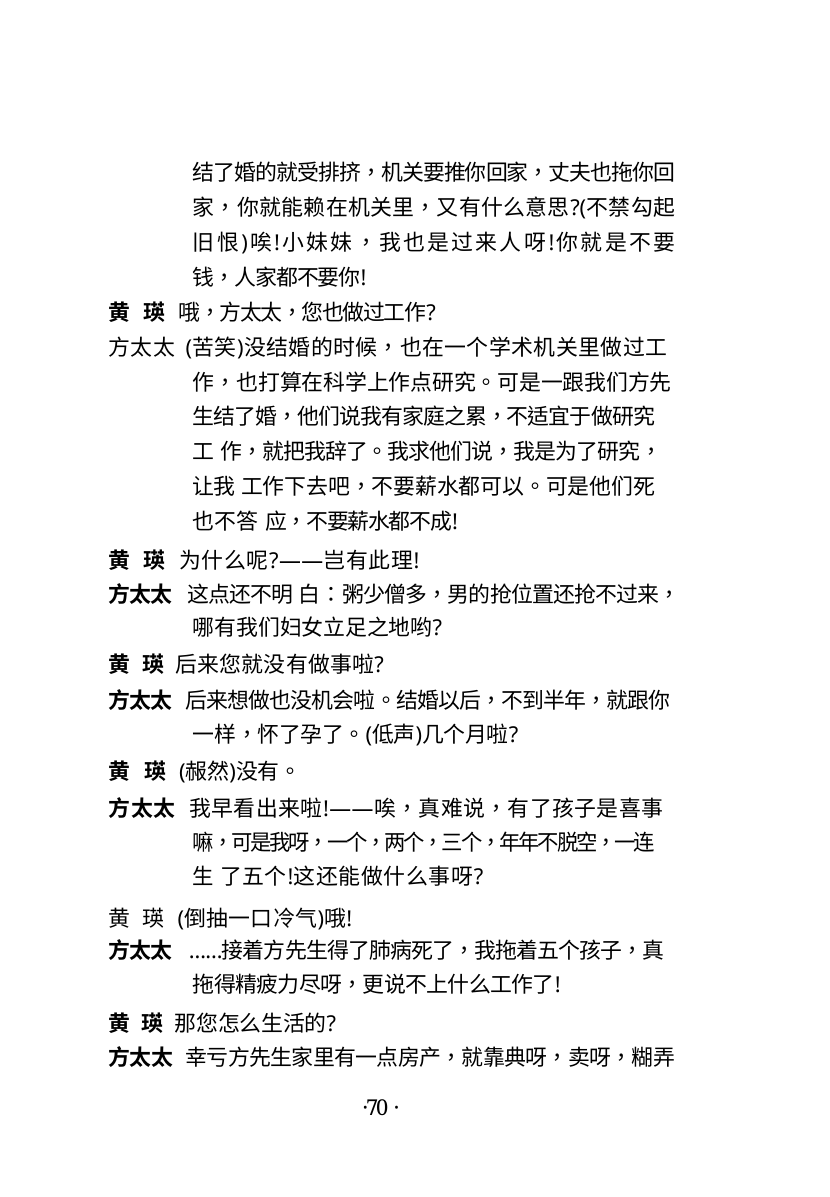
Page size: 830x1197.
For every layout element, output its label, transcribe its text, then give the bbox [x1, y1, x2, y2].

text 方太太 我早看出来啦!——唉，真难说，有了孩子是喜事 嘛，可是我呀，一个，两个，三个，年年不脱空，一连生 了五个!这还能做什么事呀? [108, 793, 675, 891]
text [108, 1042, 680, 1072]
text 方太太 ……接着方先生得了肺病死了，我拖着五个孩子，真 拖得精疲力尽呀，更说不上什么工作了! [108, 935, 678, 999]
text 黄 瑛 (倒抽一口冷气)哦! [108, 904, 705, 932]
text 黄 瑛 后来您就没有做事啦? [108, 651, 705, 678]
text 方太太 这点还不明 白：粥少僧多，男的抢位置还抢不过来， 哪有我们妇女立足之地哟? [108, 579, 681, 642]
text 黄 瑛 哦，方太太，您也做过工作? [108, 298, 705, 327]
text 方太太 后来想做也没机会啦。结婚以后，不到半年，就跟你 一样，怀了孕了。(低声)几个月啦? [108, 684, 675, 749]
text 黄 瑛 那您怎么生活的? [108, 1009, 705, 1037]
text 方太太 (苦笑)没结婚的时候，也在一个学术机关里做过工 作，也打算在科学上作点研究。可是一跟我们方先 生结了婚，他们说我有家庭之累，不适宜于做研究工 作，就把我辞了。我求他们说，我是为了研究，让我 工作下去吧，不要薪水都可以。可是他们死也不答 应，不要薪水都不成! [108, 332, 675, 535]
text 黄 瑛 (赧然)没有。 [108, 757, 705, 784]
text 结了婚的就受排挤，机关要推你回家，丈夫也拖你回 家，你就能赖在机关里，又有什么意思?(不禁勾起 旧恨)唉!小妹妹，我也是过来人呀!你就是不要 钱，人家都不要你! [193, 157, 675, 291]
text 黄 瑛 为什么呢?——岂有此理! [108, 546, 705, 574]
